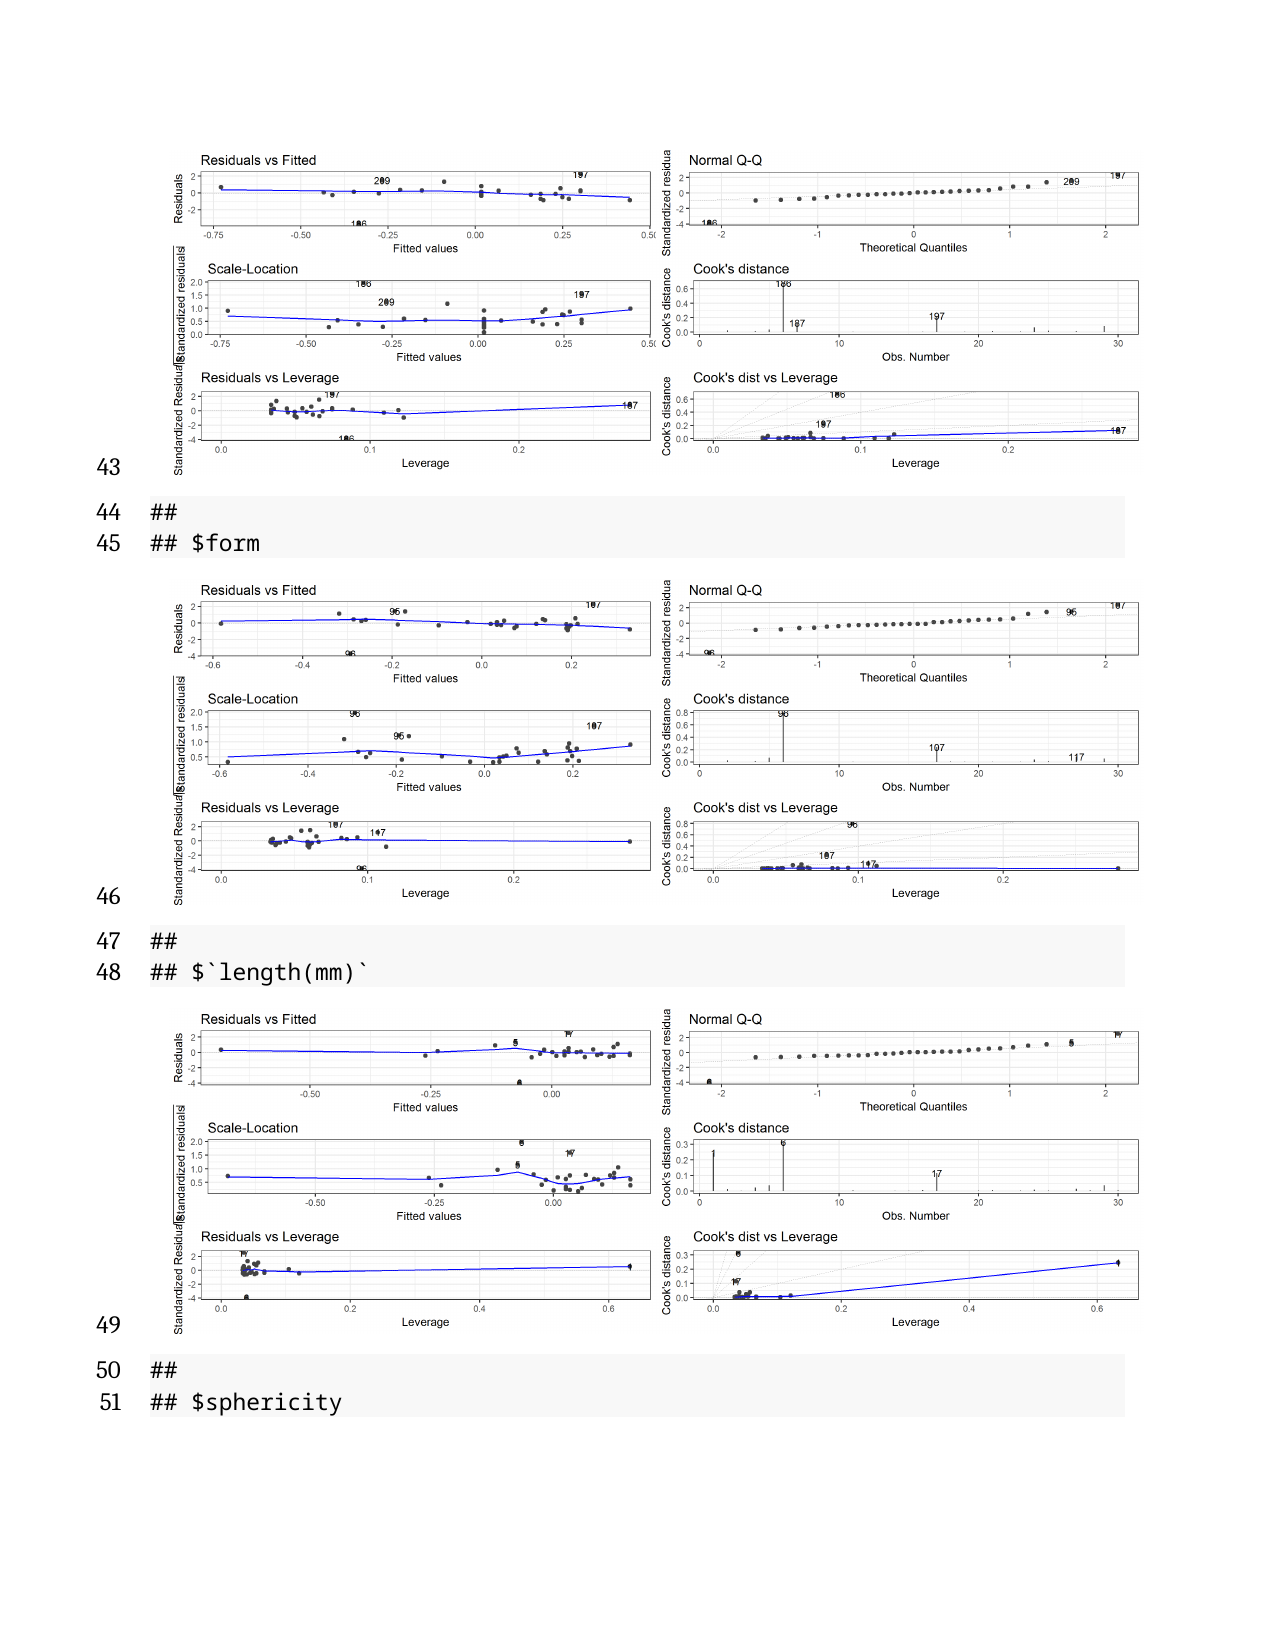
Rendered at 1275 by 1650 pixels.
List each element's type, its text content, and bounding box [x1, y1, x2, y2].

picture [168, 150, 1144, 475]
text ## ## $form [150, 496, 1125, 558]
text ## ## $sphericity [150, 1354, 1125, 1417]
picture [168, 579, 1144, 905]
picture [168, 1008, 1144, 1334]
text ## ## $`length(mm)` [150, 925, 1125, 987]
